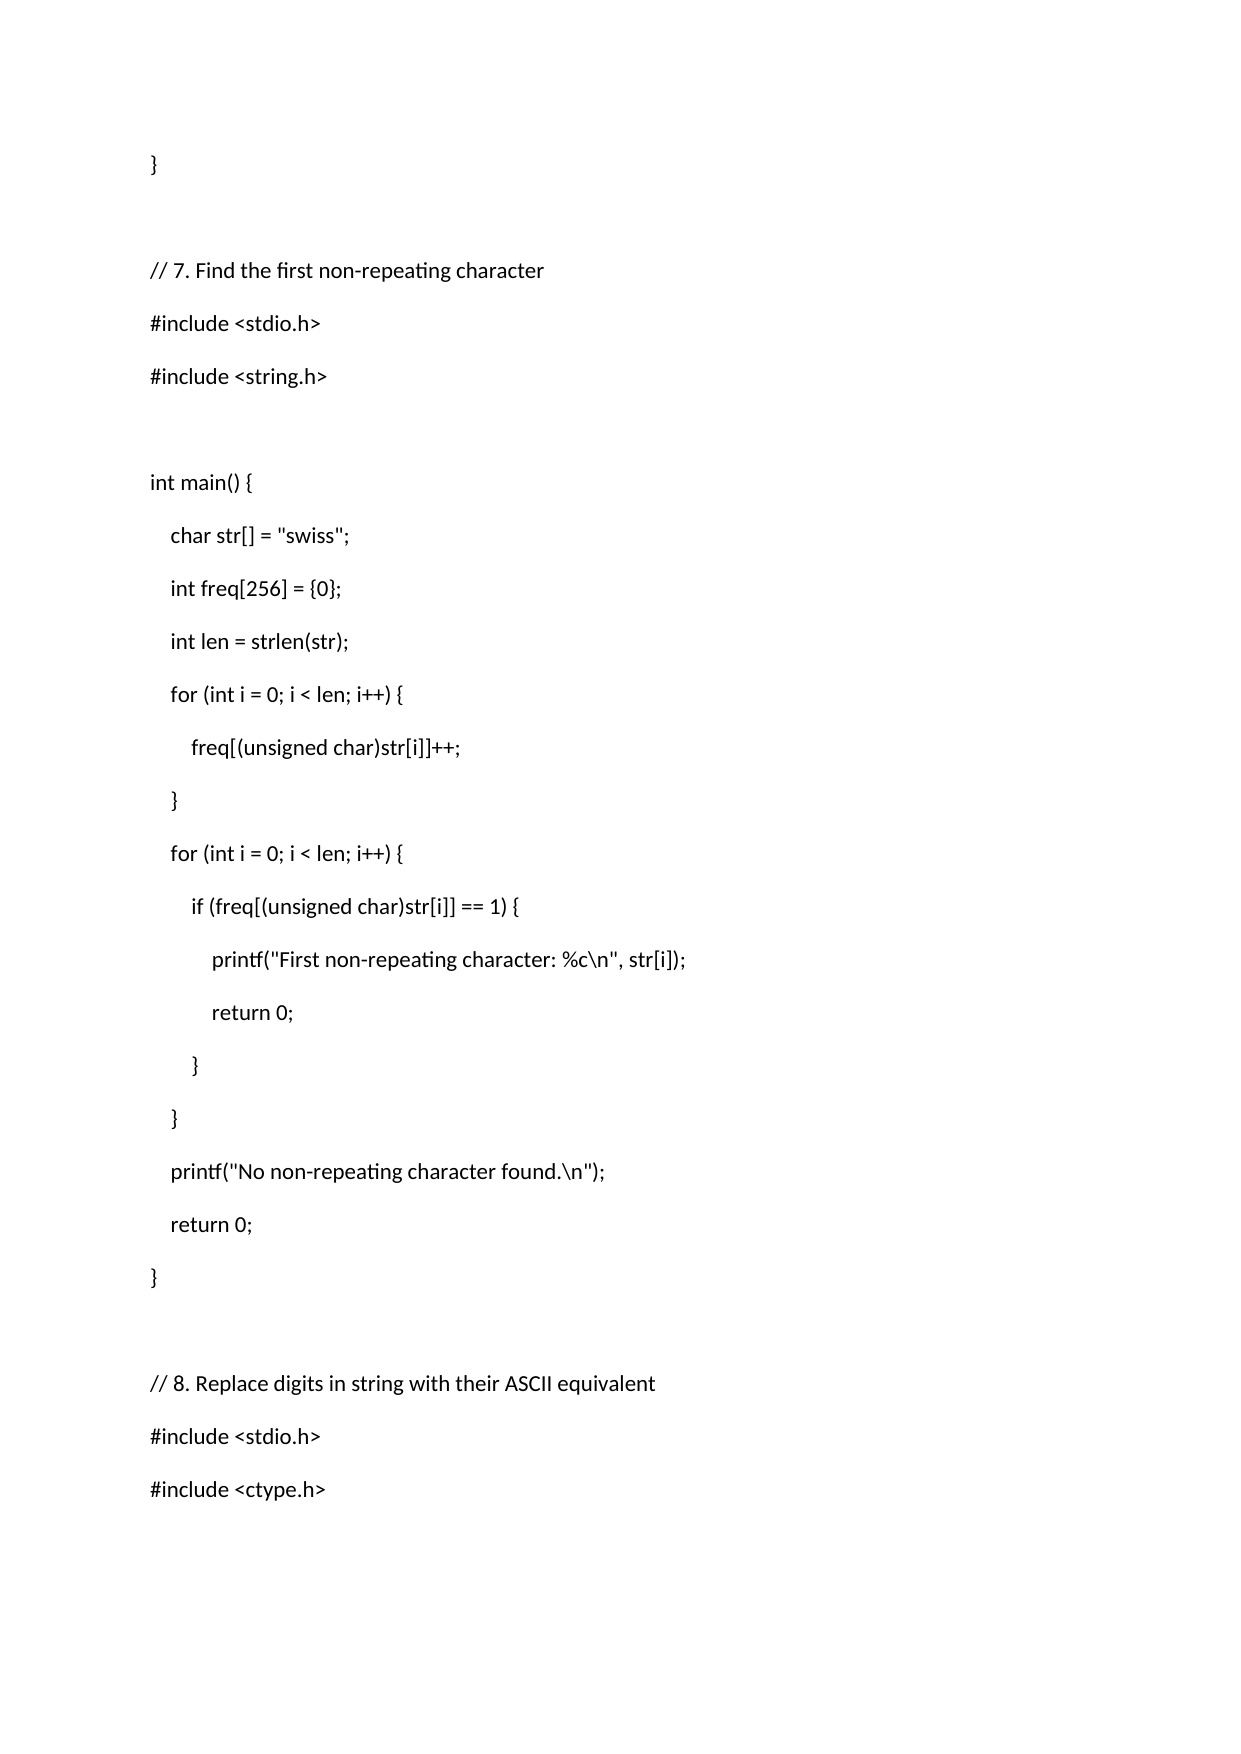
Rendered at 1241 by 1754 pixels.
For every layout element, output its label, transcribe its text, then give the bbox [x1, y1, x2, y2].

text if (freq[(unsigned char)str[i]] == 1) { [150, 892, 1090, 920]
text int freq[256] = {0}; [150, 574, 1090, 602]
text } [150, 1104, 1090, 1132]
text int len = strlen(str); [150, 627, 1090, 655]
text } [150, 1051, 1090, 1079]
text #include <string.h> [150, 362, 1090, 390]
text return 0; [150, 998, 1090, 1026]
text } [150, 150, 1090, 178]
text } [150, 786, 1090, 814]
text #include <stdio.h> [150, 1422, 1090, 1451]
text printf("No non-repeating character found.\n"); [150, 1157, 1090, 1185]
text int main() { [150, 468, 1090, 496]
text printf("First non-repeating character: %c\n", str[i]); [150, 945, 1090, 973]
text freq[(unsigned char)str[i]]++; [150, 733, 1090, 761]
text return 0; [150, 1210, 1090, 1238]
text // 8. Replace digits in string with their ASCII equivalent [150, 1369, 1090, 1397]
text // 7. Find the first non-repeating character [150, 256, 1090, 284]
text for (int i = 0; i < len; i++) { [150, 680, 1090, 708]
text } [150, 1263, 1090, 1291]
text for (int i = 0; i < len; i++) { [150, 839, 1090, 867]
text #include <stdio.h> [150, 309, 1090, 337]
text char str[] = "swiss"; [150, 521, 1090, 549]
text #include <ctype.h> [150, 1476, 1090, 1503]
